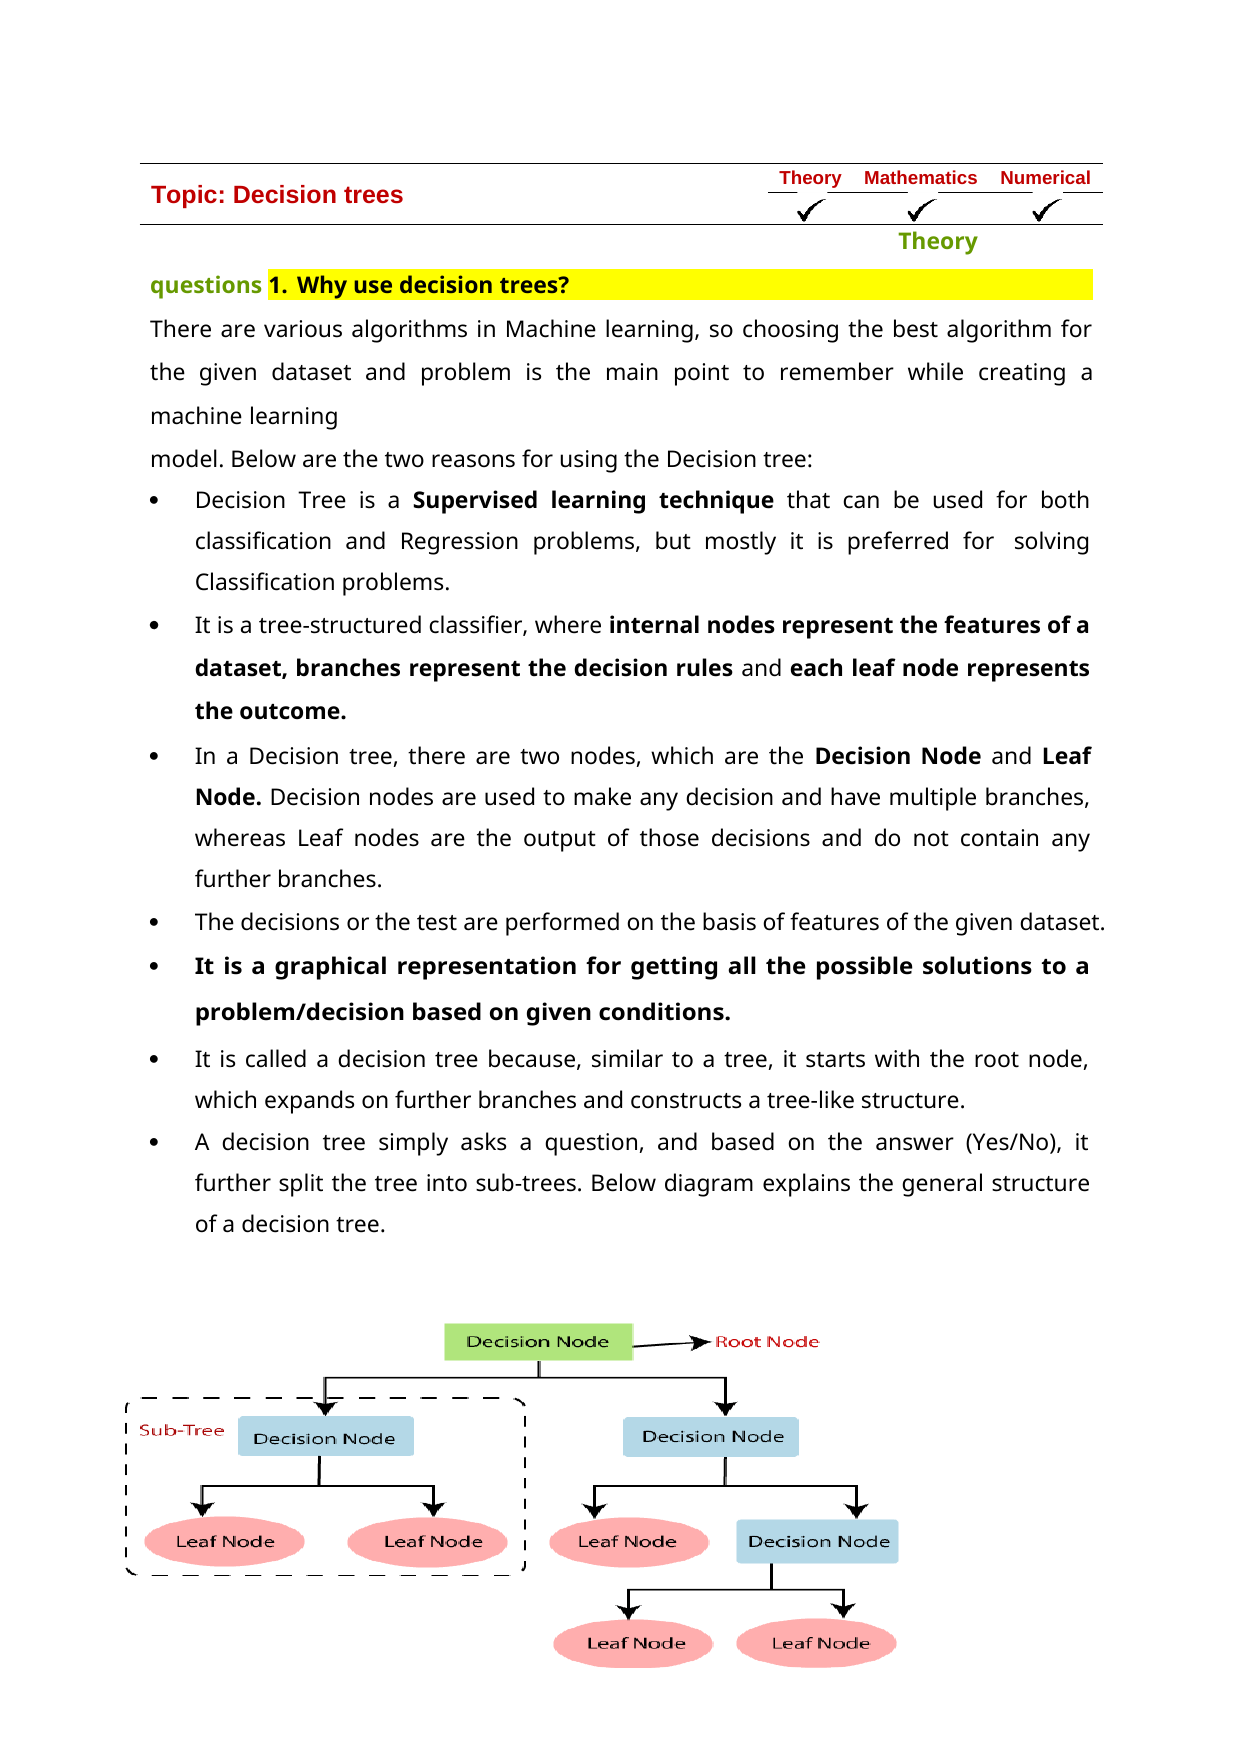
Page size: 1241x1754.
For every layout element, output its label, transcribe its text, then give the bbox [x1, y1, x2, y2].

picture [907, 192, 939, 222]
table_header Topic: Decision trees [140, 164, 768, 224]
picture [125, 1323, 899, 1668]
list A decision tree simply asks a question, and based on the answer (Yes/No), it further split the tree into sub-trees. Below diagram explains the general structure of a decision tree. [150, 1126, 1090, 1239]
list It is called a decision tree because, similar to a tree, it starts with the root node, which expands on further branches and constructs a tree-like structure. [150, 1043, 1091, 1115]
table_cell [853, 193, 989, 224]
list Decision Tree is a Supervised learning technique that can be used for both classification and Regression problems, but mostly it is preferred for solving Classification problems. [150, 484, 1091, 597]
subtitle It is a graphical representation for getting all the possible solutions to a problem/decision based on given conditions. [150, 950, 1090, 1028]
table_cell [768, 193, 853, 224]
list It is a tree-structured classifier, where internal nodes represent the features of a dataset, branches represent the decision rules and each leaf node represents the outcome. [150, 609, 1091, 726]
picture [1032, 192, 1063, 222]
list In a Decision tree, there are two nodes, which are the Decision Node and Leaf Node. Decision nodes are used to make any decision and have multiple branches, whereas Leaf nodes are the output of those decisions and do not contain any further branches. [150, 740, 1091, 894]
list The decisions or the test are performed on the basis of features of the given dataset. [150, 905, 1113, 937]
table_header Theory [768, 164, 853, 192]
text Theory questions 1. Why use decision trees? There are various algorithms in Machine learning, so choosing the best algorithm for the given dataset and problem is the main point to remember while creating a machine learning [150, 225, 1094, 431]
text model. Below are the two reasons for using the Decision tree: [150, 444, 1113, 473]
table_header Mathematics [853, 164, 989, 192]
picture [797, 192, 828, 222]
table_cell [989, 193, 1102, 224]
table_header Numerical [989, 164, 1102, 192]
